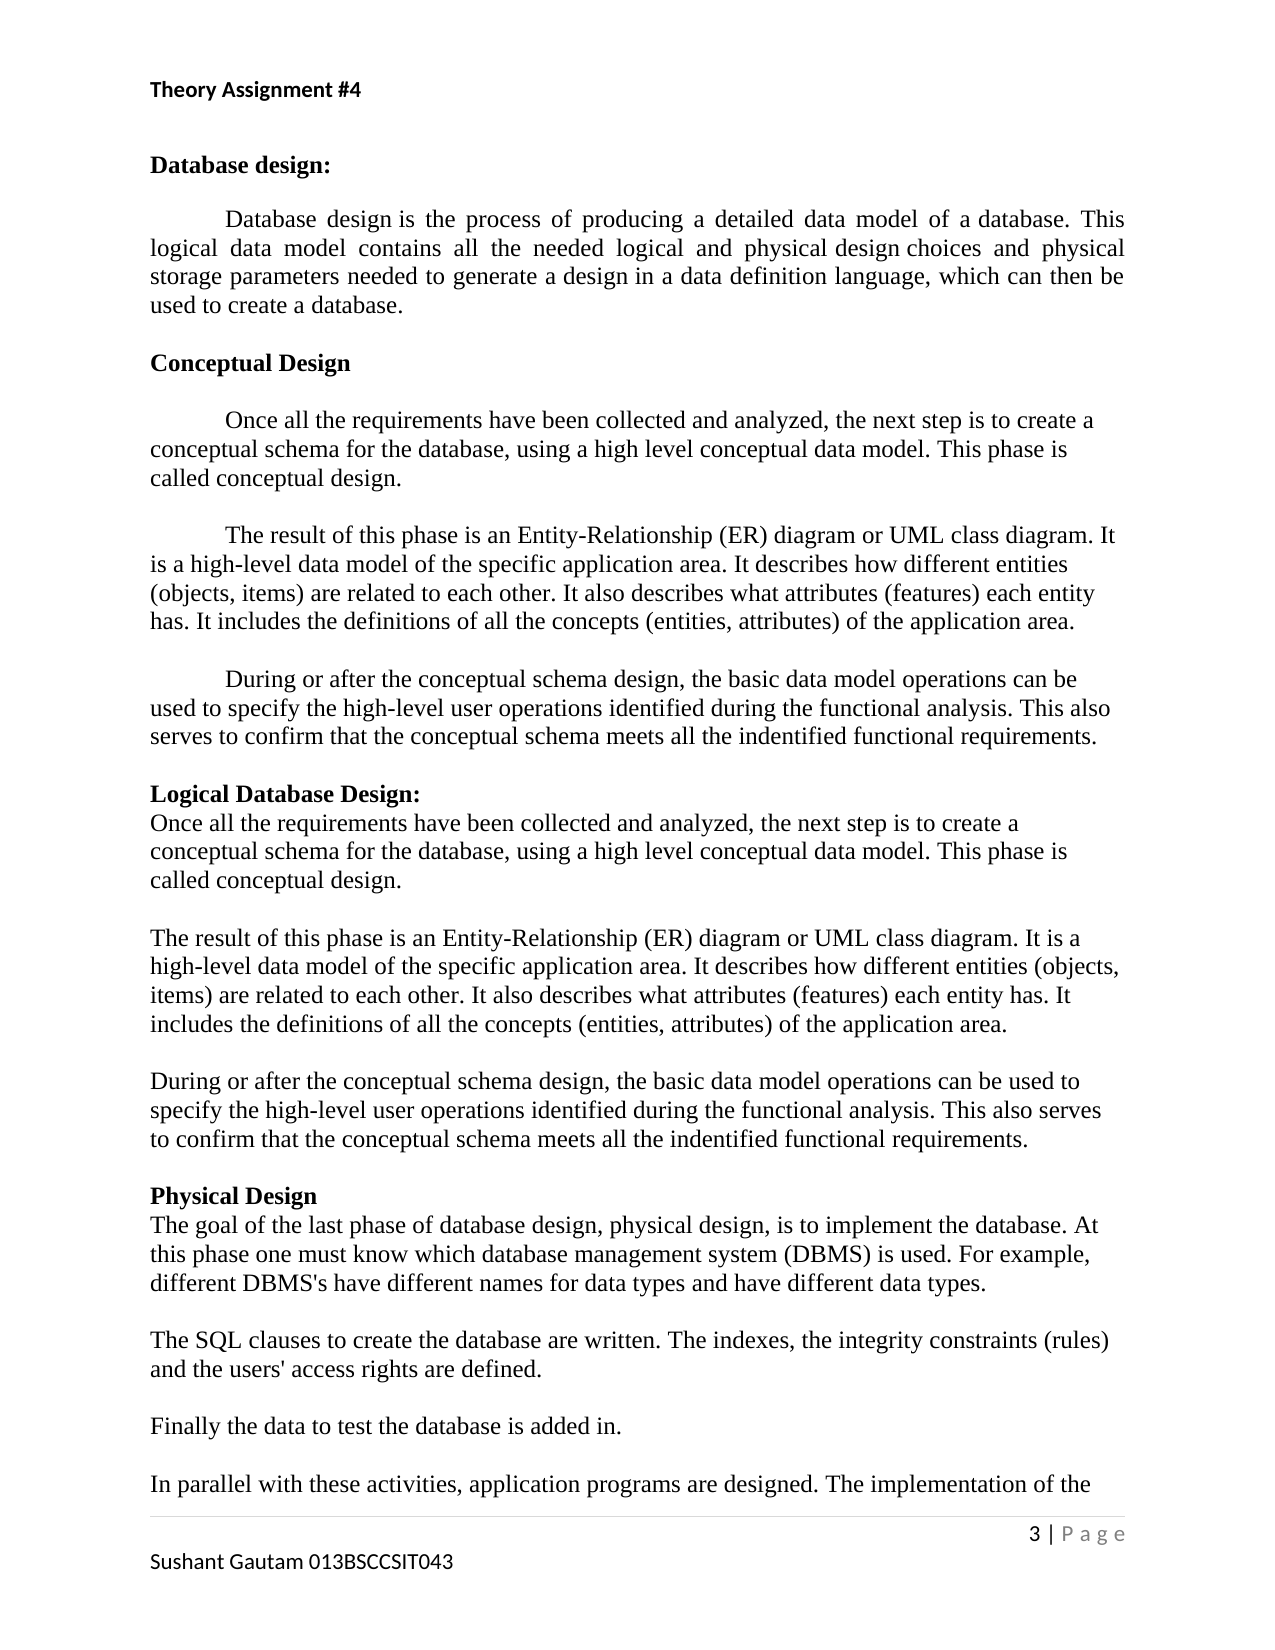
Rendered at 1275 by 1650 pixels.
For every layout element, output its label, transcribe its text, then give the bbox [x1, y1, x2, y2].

text Conceptual Design [150, 348, 1125, 376]
text Physical Design [150, 1181, 1125, 1210]
text Logical Database Design: [150, 779, 1125, 808]
text Database design: [150, 150, 1125, 179]
text Once all the requirements have been collected and analyzed, the next step is to create a conceptual schema for the database, using a high level conceptual data model. This phase is called conceptual design. The result of this phase is an Entity-Relationship (ER) diagram or UML class diagram. It is a high-level data model of the specific application area. It describes how different entities (objects, items) are related to each other. It also describes what attributes (features) each entity has. It includes the definitions of all the concepts (entities, attributes) of the application area. During or after the conceptual schema design, the basic data model operations can be used to specify the high-level user operations identified during the functional analysis. This also serves to confirm that the conceptual schema meets all the indentified functional requirements. [150, 808, 1125, 1153]
text Once all the requirements have been collected and analyzed, the next step is to create a conceptual schema for the database, using a high level conceptual data model. This phase is called conceptual design. The result of this phase is an Entity-Relationship (ER) diagram or UML class diagram. It is a high-level data model of the specific application area. It describes how different entities (objects, items) are related to each other. It also describes what attributes (features) each entity has. It includes the definitions of all the concepts (entities, attributes) of the application area. During or after the conceptual schema design, the basic data model operations can be used to specify the high-level user operations identified during the functional analysis. This also serves to confirm that the conceptual schema meets all the indentified functional requirements. [150, 405, 1125, 750]
text Database design is the process of producing a detailed data model of a database. This logical data model contains all the needed logical and physical design choices and physical storage parameters needed to generate a design in a data definition language, which can then be used to create a database. [150, 204, 1125, 319]
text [150, 1383, 1125, 1498]
text The goal of the last phase of database design, physical design, is to implement the database. At this phase one must know which database management system (DBMS) is used. For example, different DBMS's have different names for data types and have different data types. The SQL clauses to create the database are written. The indexes, the integrity constraints (rules) and the users' access rights are defined. [150, 1210, 1125, 1383]
